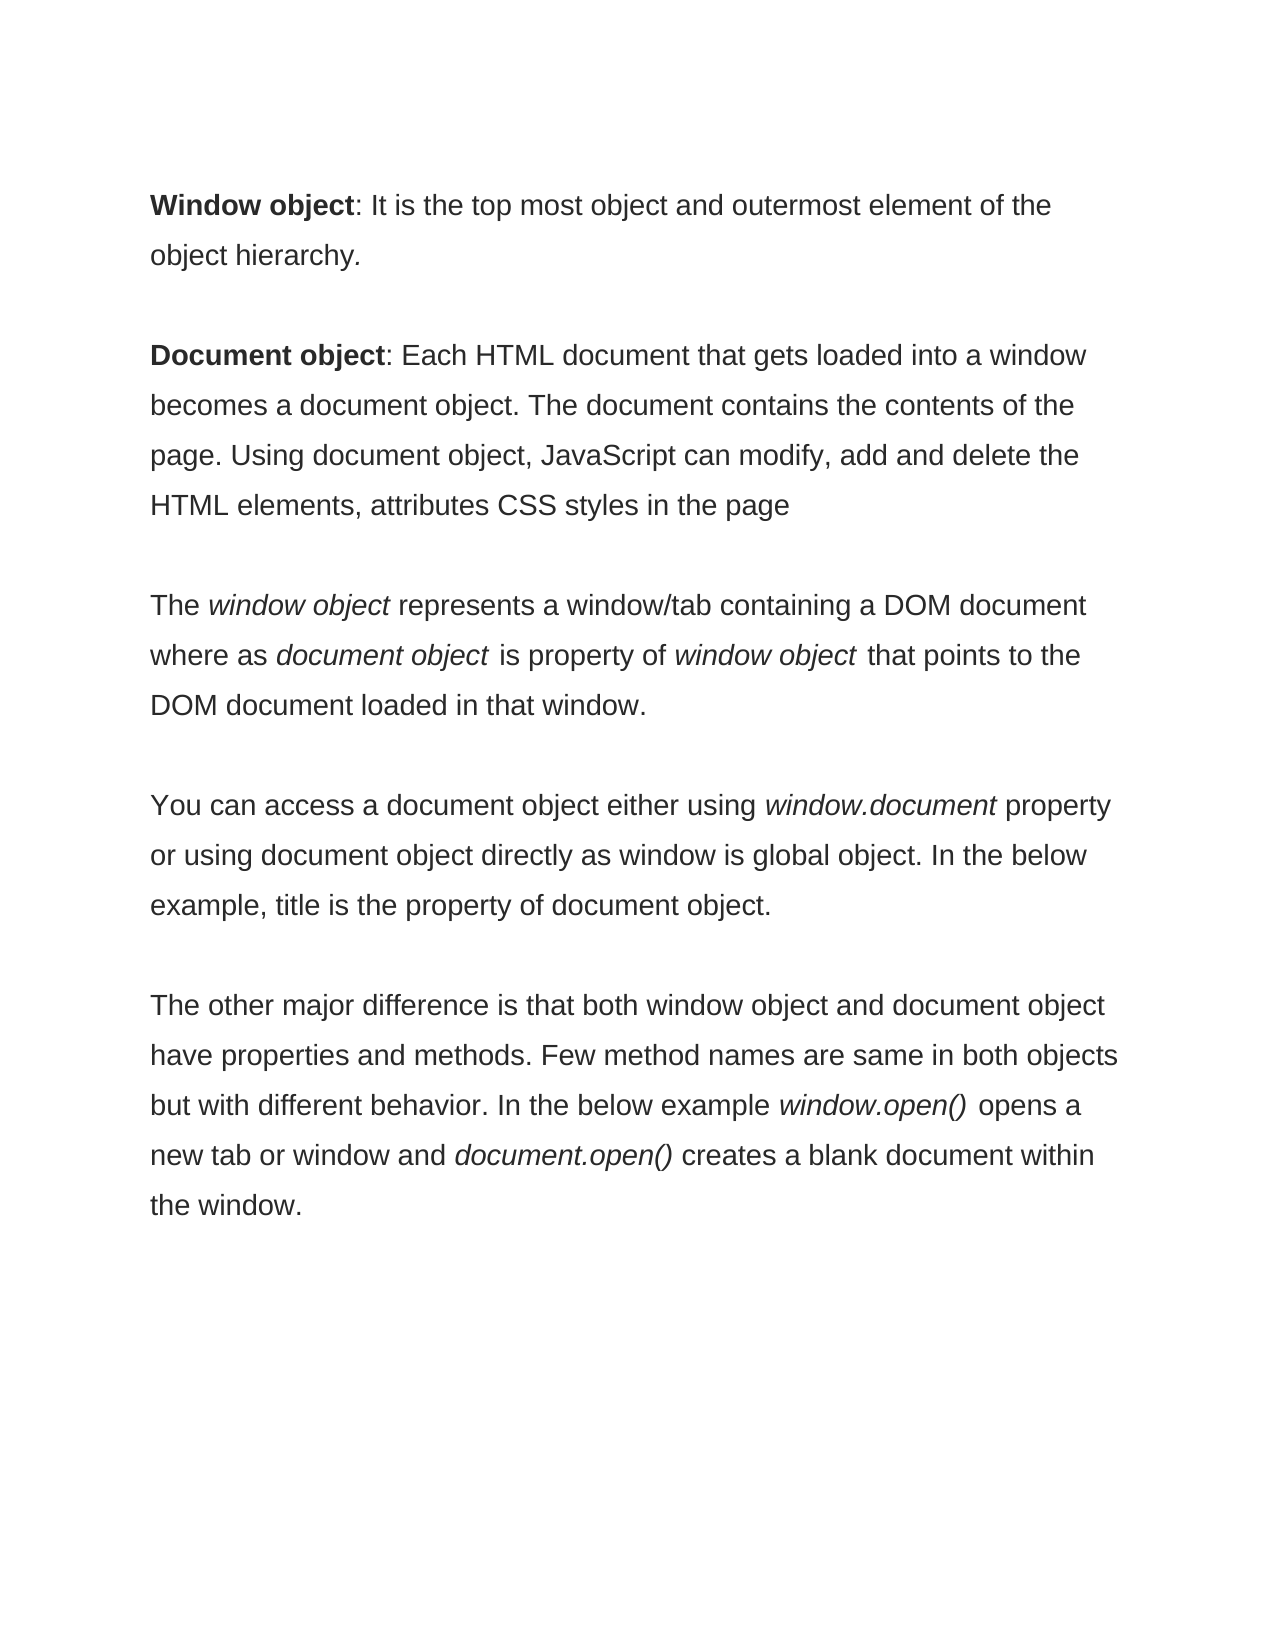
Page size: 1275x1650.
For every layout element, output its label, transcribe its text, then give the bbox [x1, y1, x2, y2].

text Document object: Each HTML document that gets loaded into a window becomes a document object. The document contains the contents of the page. Using document object, JavaScript can modify, add and delete the HTML elements, attributes CSS styles in the page [150, 321, 1125, 521]
text The window object represents a window/tab containing a DOM document where as document object is property of window object that points to the DOM document loaded in that window. [150, 571, 1125, 721]
text You can access a document object either using window.document property or using document object directly as window is global object. In the below example, title is the property of document object. [150, 771, 1125, 921]
text The other major difference is that both window object and document object have properties and methods. Few method names are same in both objects but with different behavior. In the below example window.open() opens a new tab or window and document.open() creates a blank document within the window. [150, 971, 1125, 1221]
text Window object: It is the top most object and outermost element of the object hierarchy. [150, 171, 1125, 271]
